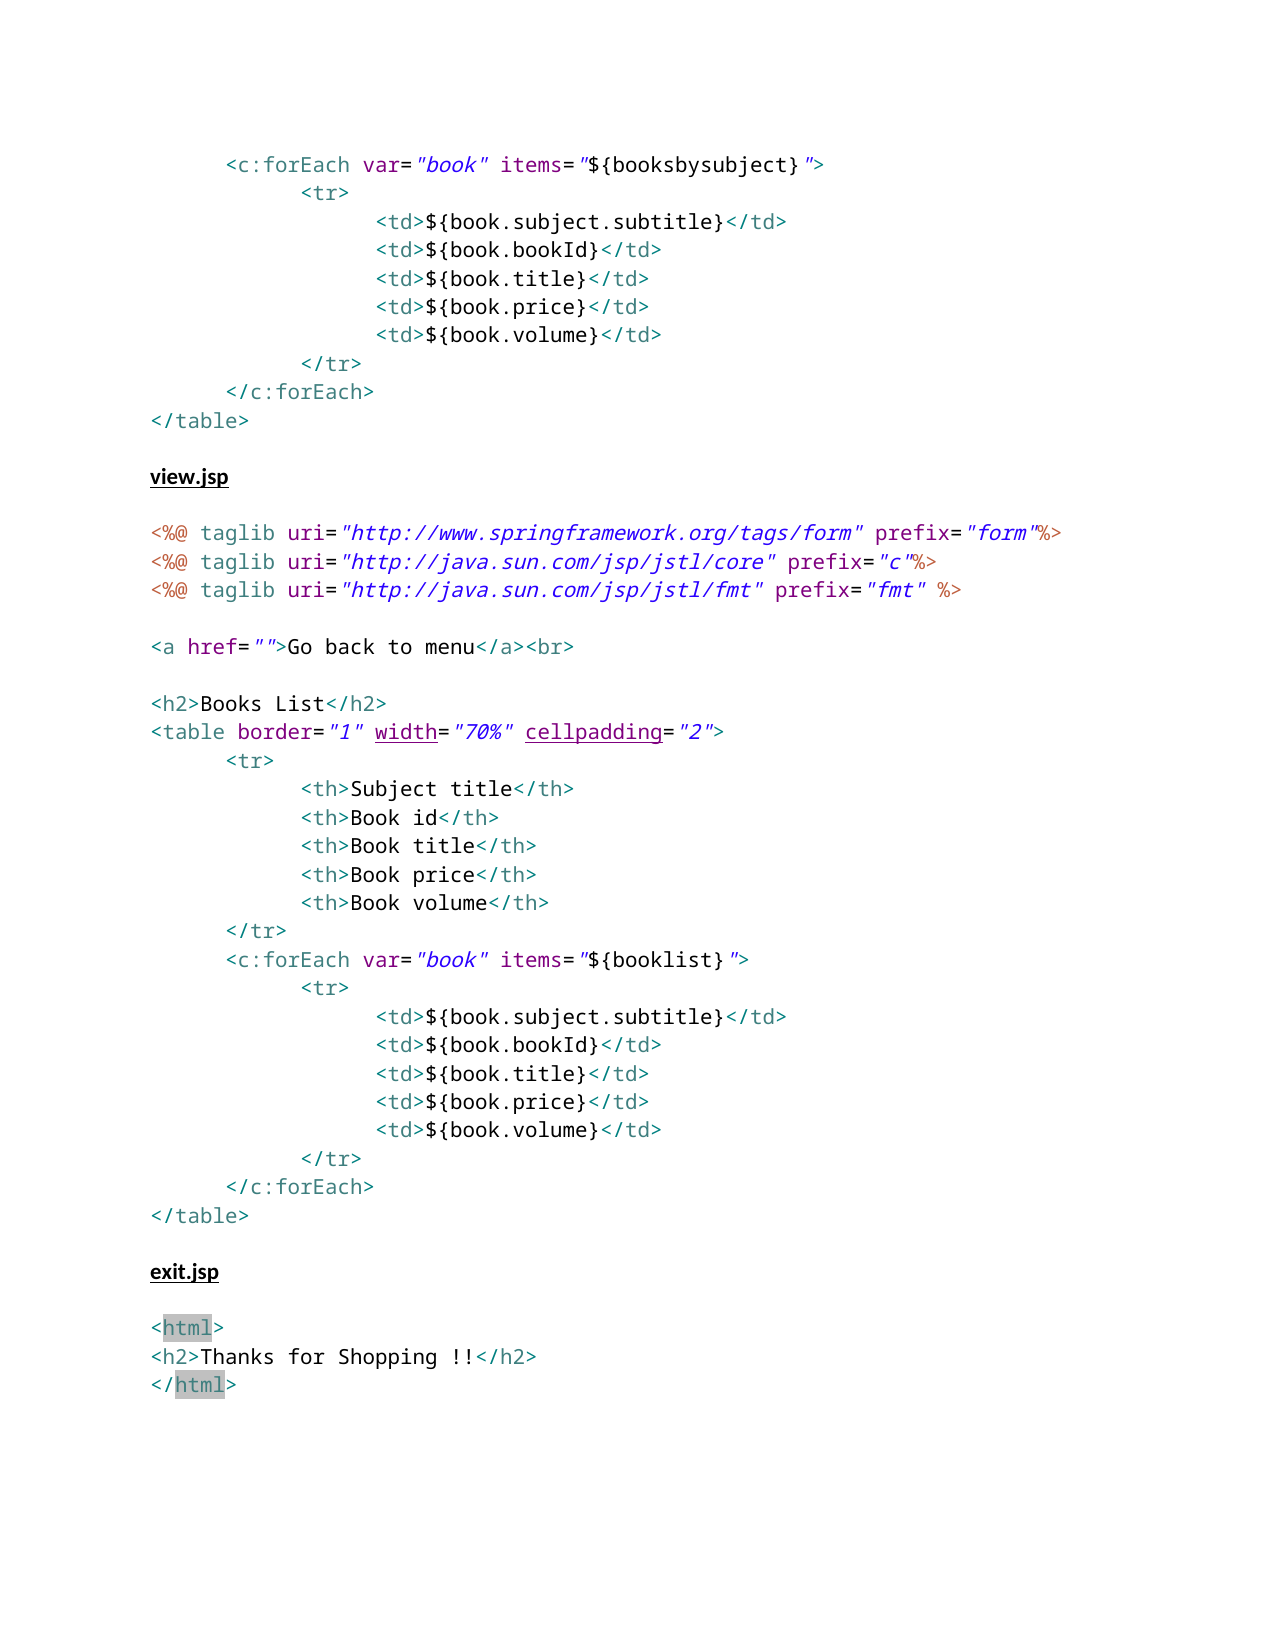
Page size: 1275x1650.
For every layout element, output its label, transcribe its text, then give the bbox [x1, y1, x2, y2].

text <table border="1" width="70%" cellpadding="2"> [150, 717, 1125, 746]
text <td>${book.subject.subtitle}</td> [150, 207, 1125, 235]
text <c:forEach var="book" items="${booksbysubject}"> [150, 150, 1125, 178]
text <th>Book id</th> [150, 803, 1125, 831]
text <%@ taglib uri="http://java.sun.com/jsp/jstl/core" prefix="c"%> [150, 547, 1125, 575]
text view.jsp [150, 462, 1125, 490]
text <th>Book title</th> [150, 831, 1125, 860]
text </tr> [150, 917, 1125, 945]
text </c:forEach> [150, 377, 1125, 406]
text <a href="">Go back to menu</a><br> [150, 632, 1125, 661]
text </html> [225, 1370, 1125, 1399]
text <td>${book.subject.subtitle}</td> [150, 1002, 1125, 1030]
text <tr> [150, 746, 1125, 774]
text <td>${book.title}</td> [150, 1059, 1125, 1087]
text <html> [150, 1313, 1125, 1342]
text <th>Book volume</th> [150, 888, 1125, 917]
text <h2>Thanks for Shopping !!</h2> [150, 1342, 1125, 1370]
text </table> [150, 406, 1125, 434]
text <td>${book.price}</td> [150, 1087, 1125, 1116]
text <h2>Books List</h2> [150, 689, 1125, 717]
text <c:forEach var="book" items="${booklist}"> [150, 945, 1125, 973]
text <td>${book.bookId}</td> [150, 235, 1125, 264]
text <th>Subject title</th> [150, 774, 1125, 803]
text </table> [150, 1201, 1125, 1229]
text <td>${book.volume}</td> [150, 1116, 1125, 1144]
text <td>${book.volume}</td> [150, 321, 1125, 349]
text <td>${book.title}</td> [150, 264, 1125, 292]
text </html> [150, 1370, 175, 1399]
text </tr> [150, 1144, 1125, 1172]
text </tr> [150, 349, 1125, 377]
text </c:forEach> [150, 1172, 1125, 1201]
text <td>${book.bookId}</td> [150, 1030, 1125, 1059]
text <th>Book price</th> [150, 860, 1125, 888]
text <%@ taglib uri="http://www.springframework.org/tags/form" prefix="form"%> [150, 518, 1125, 547]
text <tr> [150, 178, 1125, 207]
text <td>${book.price}</td> [150, 292, 1125, 321]
text exit.jsp [150, 1257, 1125, 1285]
text <tr> [150, 973, 1125, 1002]
text <%@ taglib uri="http://java.sun.com/jsp/jstl/fmt" prefix="fmt" %> [150, 575, 1125, 604]
